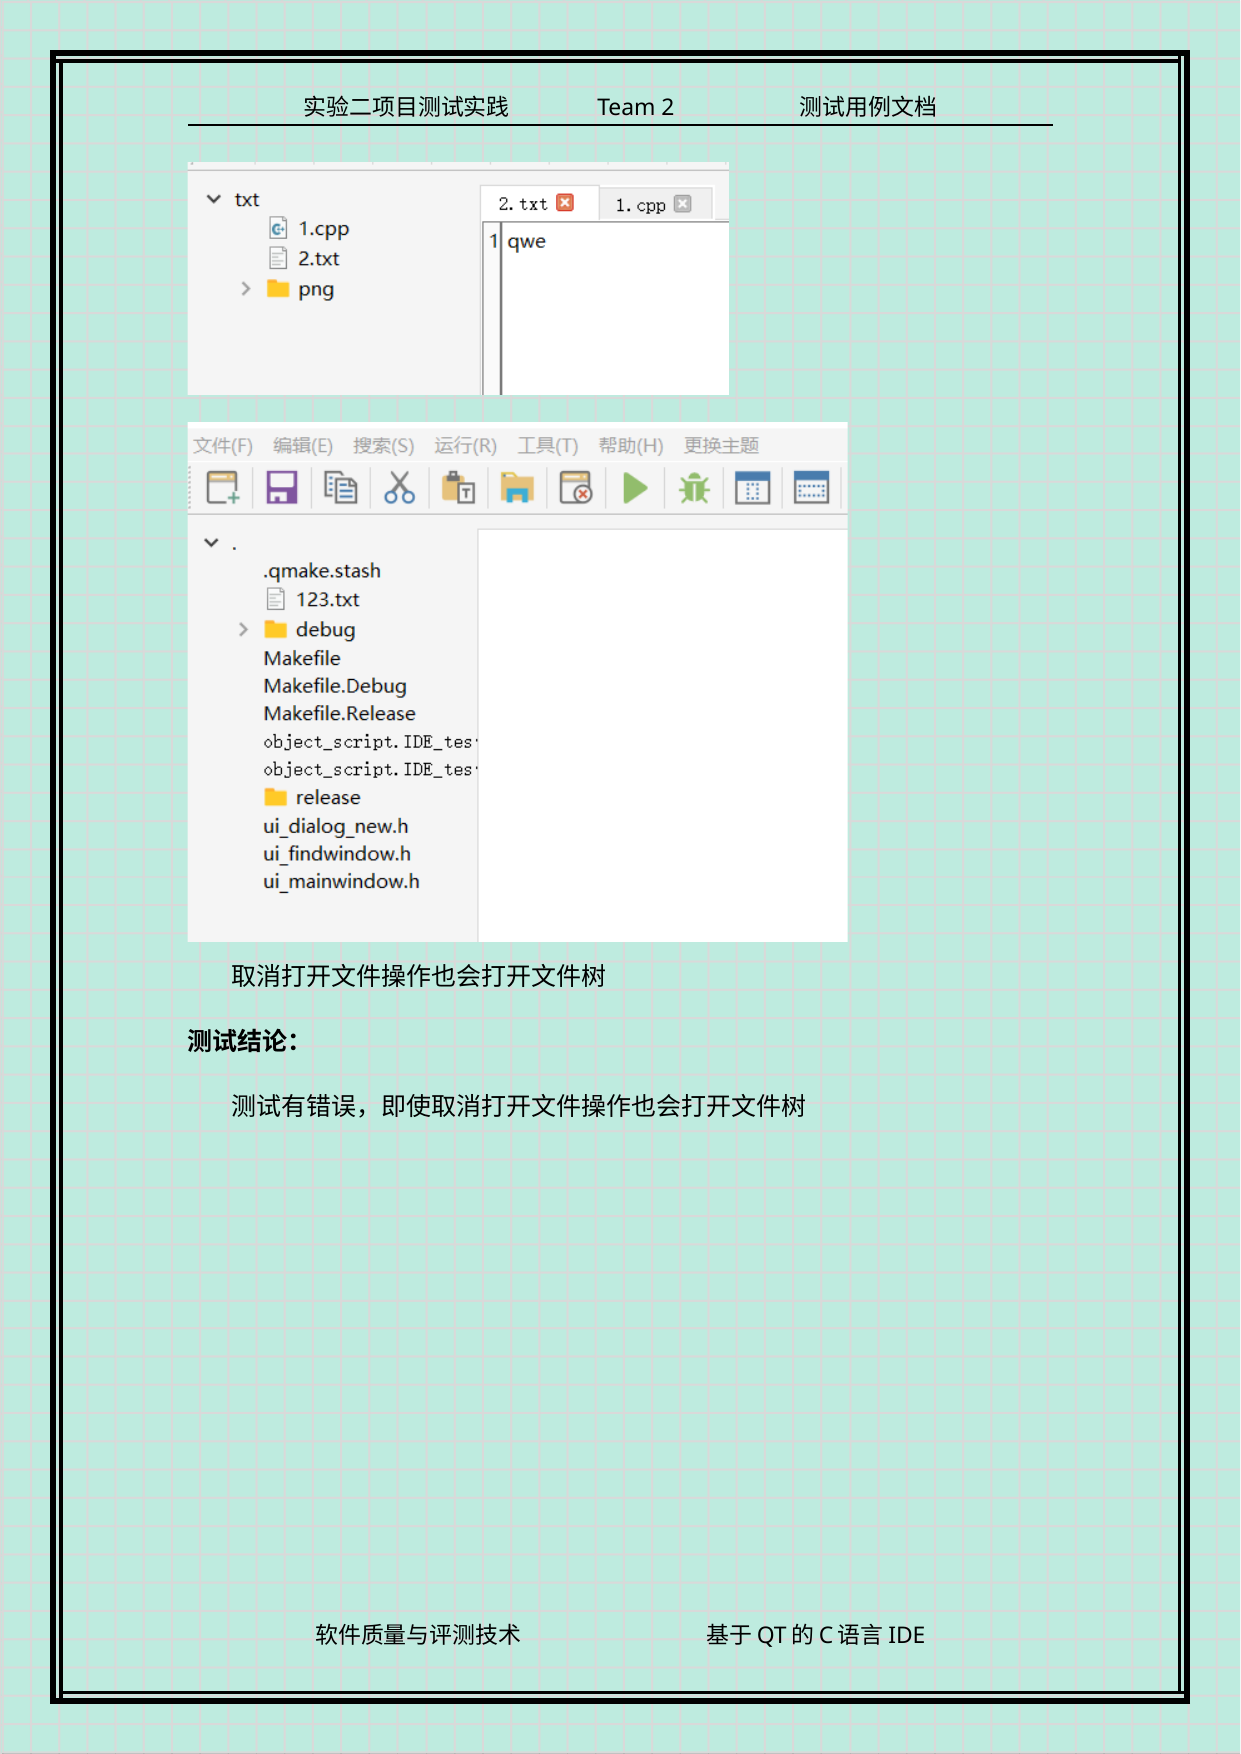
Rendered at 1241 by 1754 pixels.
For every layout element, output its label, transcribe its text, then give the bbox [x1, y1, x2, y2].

picture [0, 0, 1241, 1754]
text 测试有错误，即使取消打开文件操作也会打开文件树 [187, 1072, 1053, 1137]
text 测试结论： [187, 1007, 1053, 1072]
text 取消打开文件操作也会打开文件树 [187, 942, 1053, 1007]
